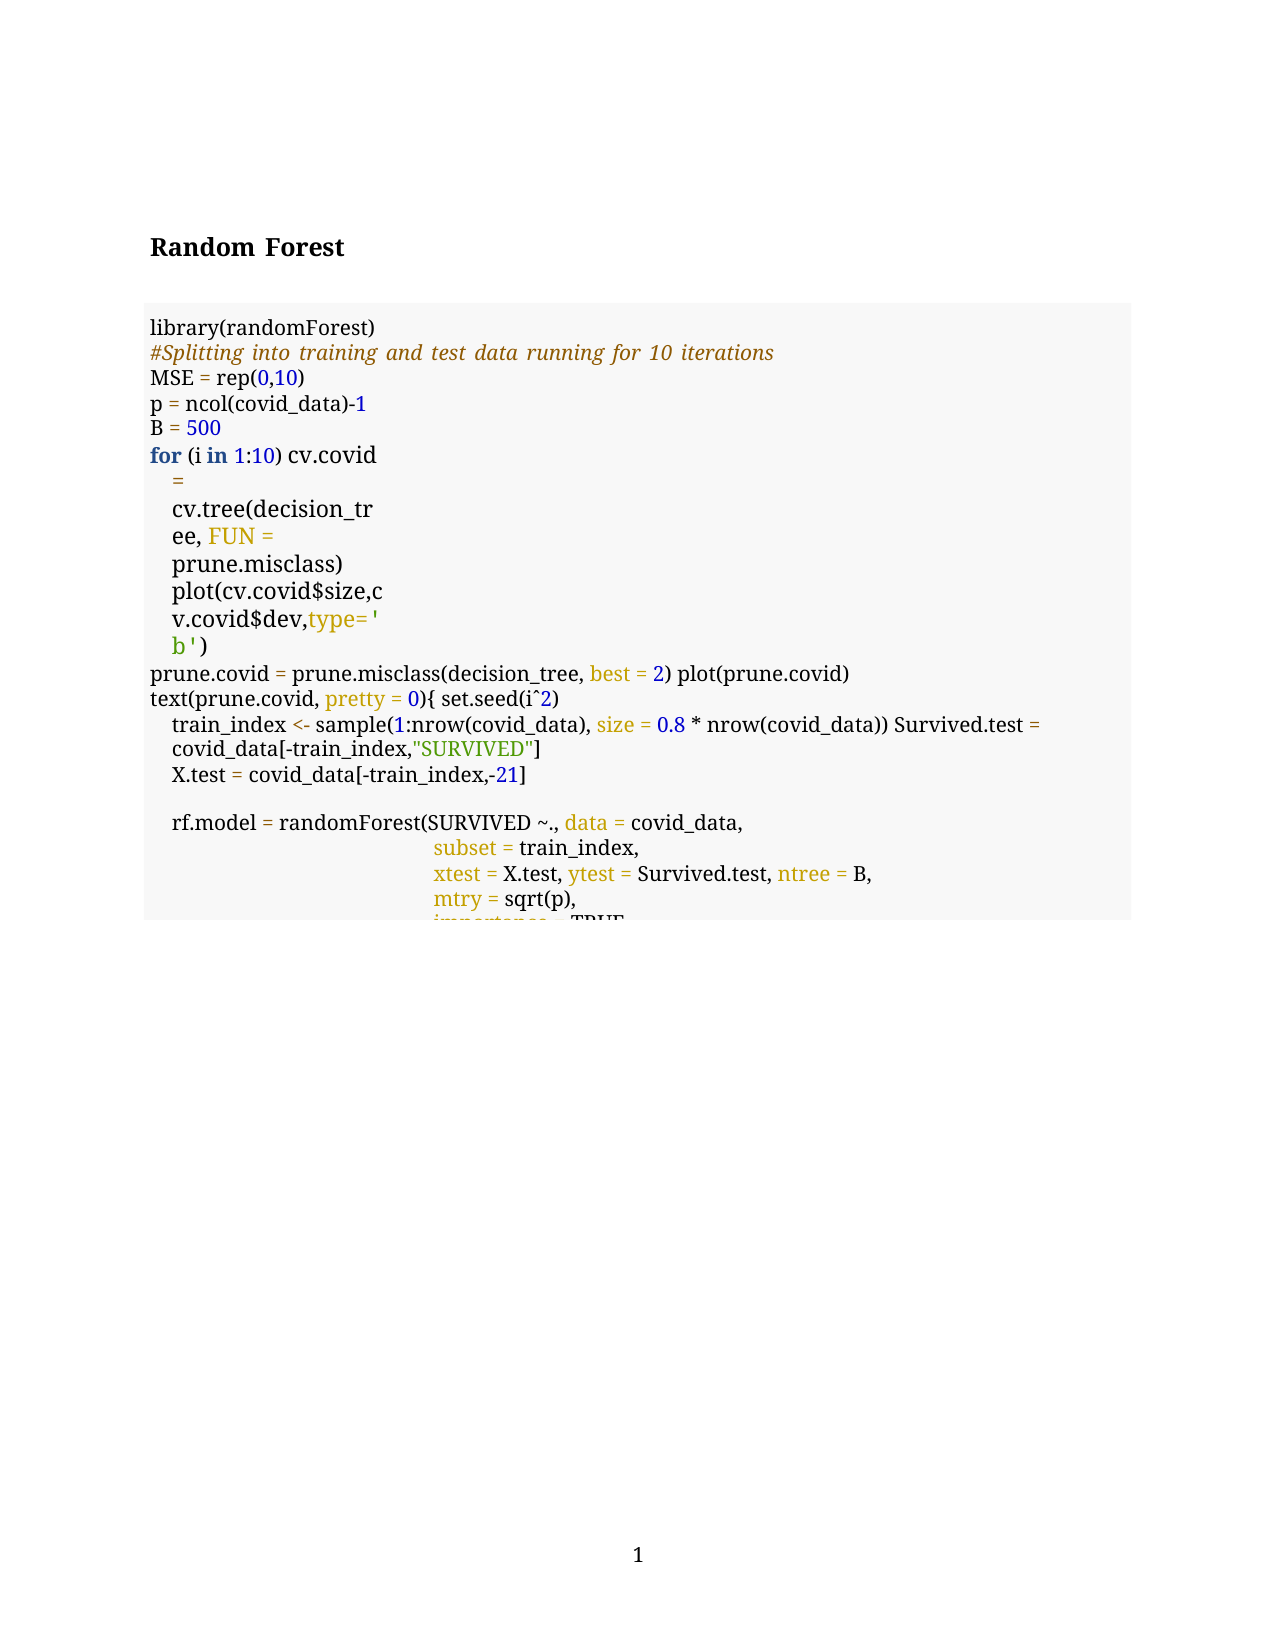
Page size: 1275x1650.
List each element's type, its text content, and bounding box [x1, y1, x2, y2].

text Random Forest [150, 230, 1252, 264]
